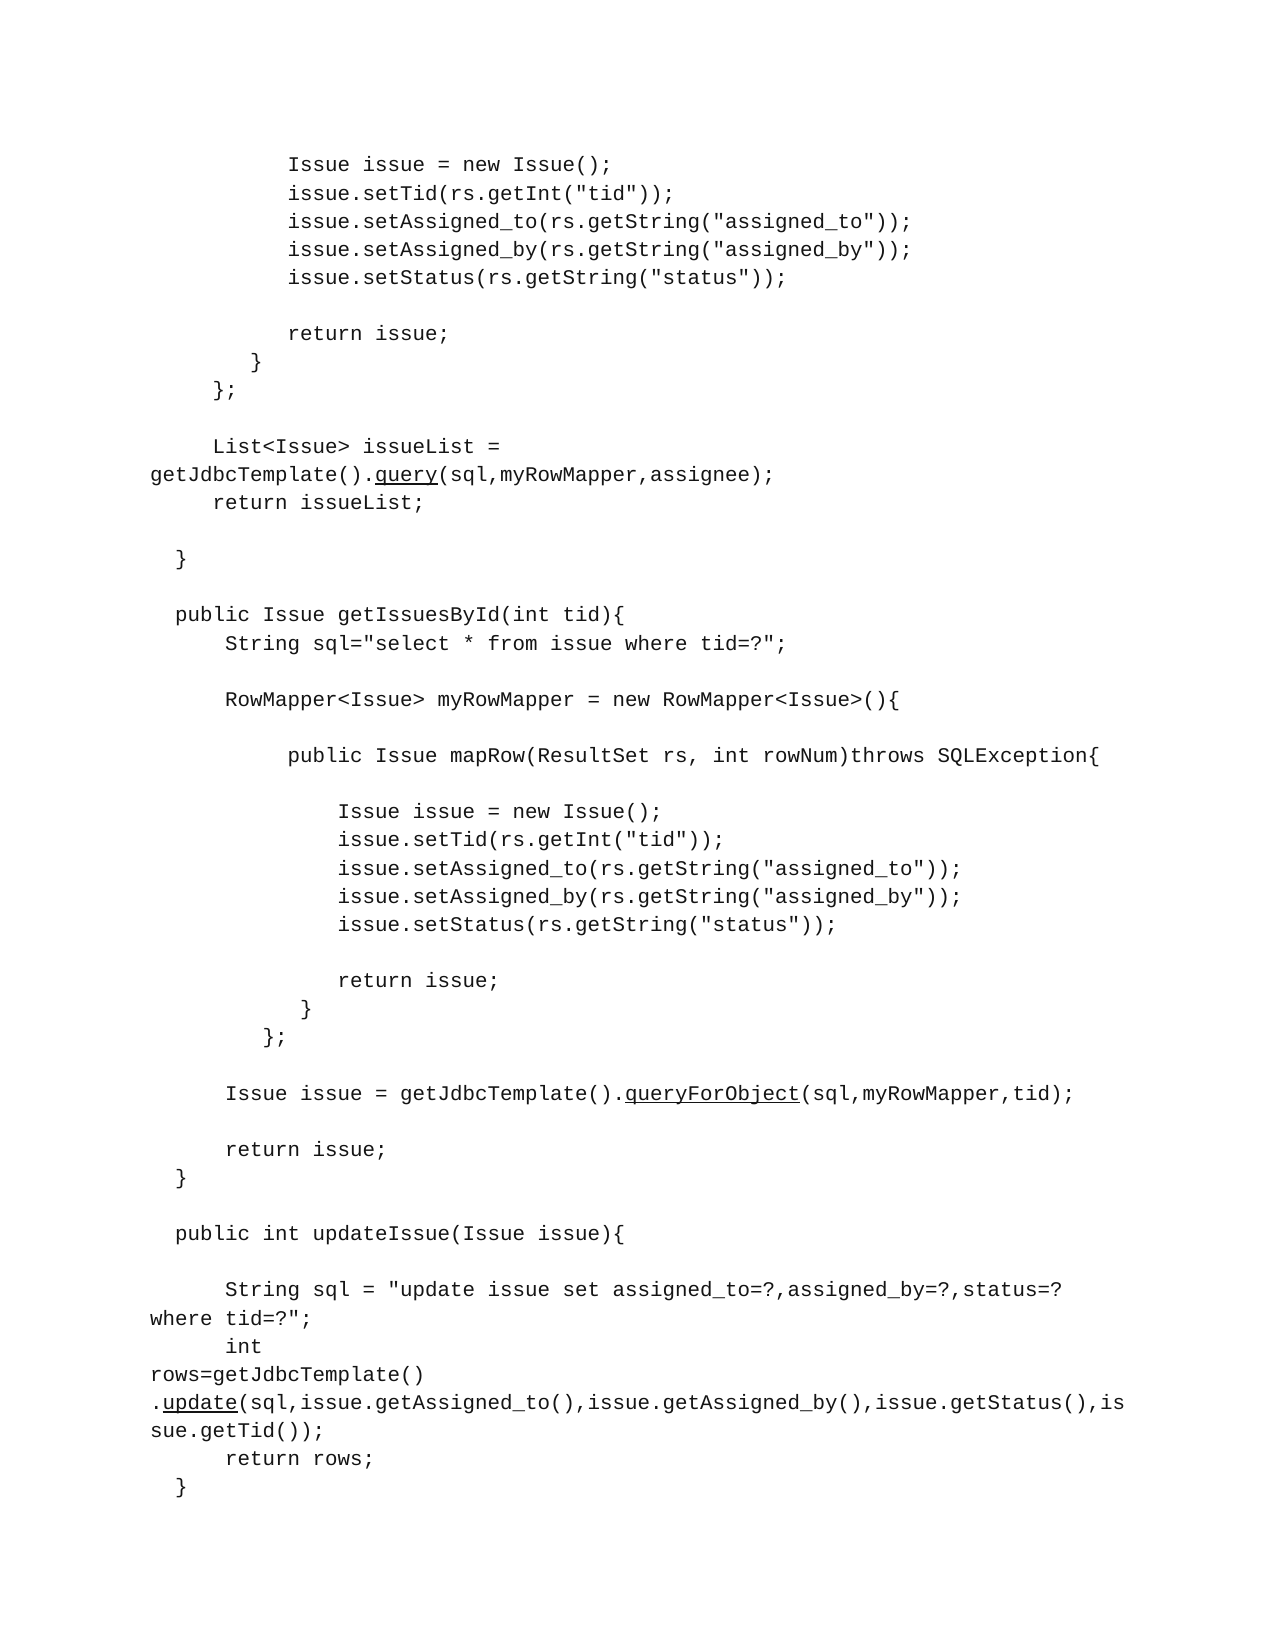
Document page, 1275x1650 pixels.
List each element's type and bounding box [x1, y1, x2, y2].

text [150, 150, 1125, 1500]
